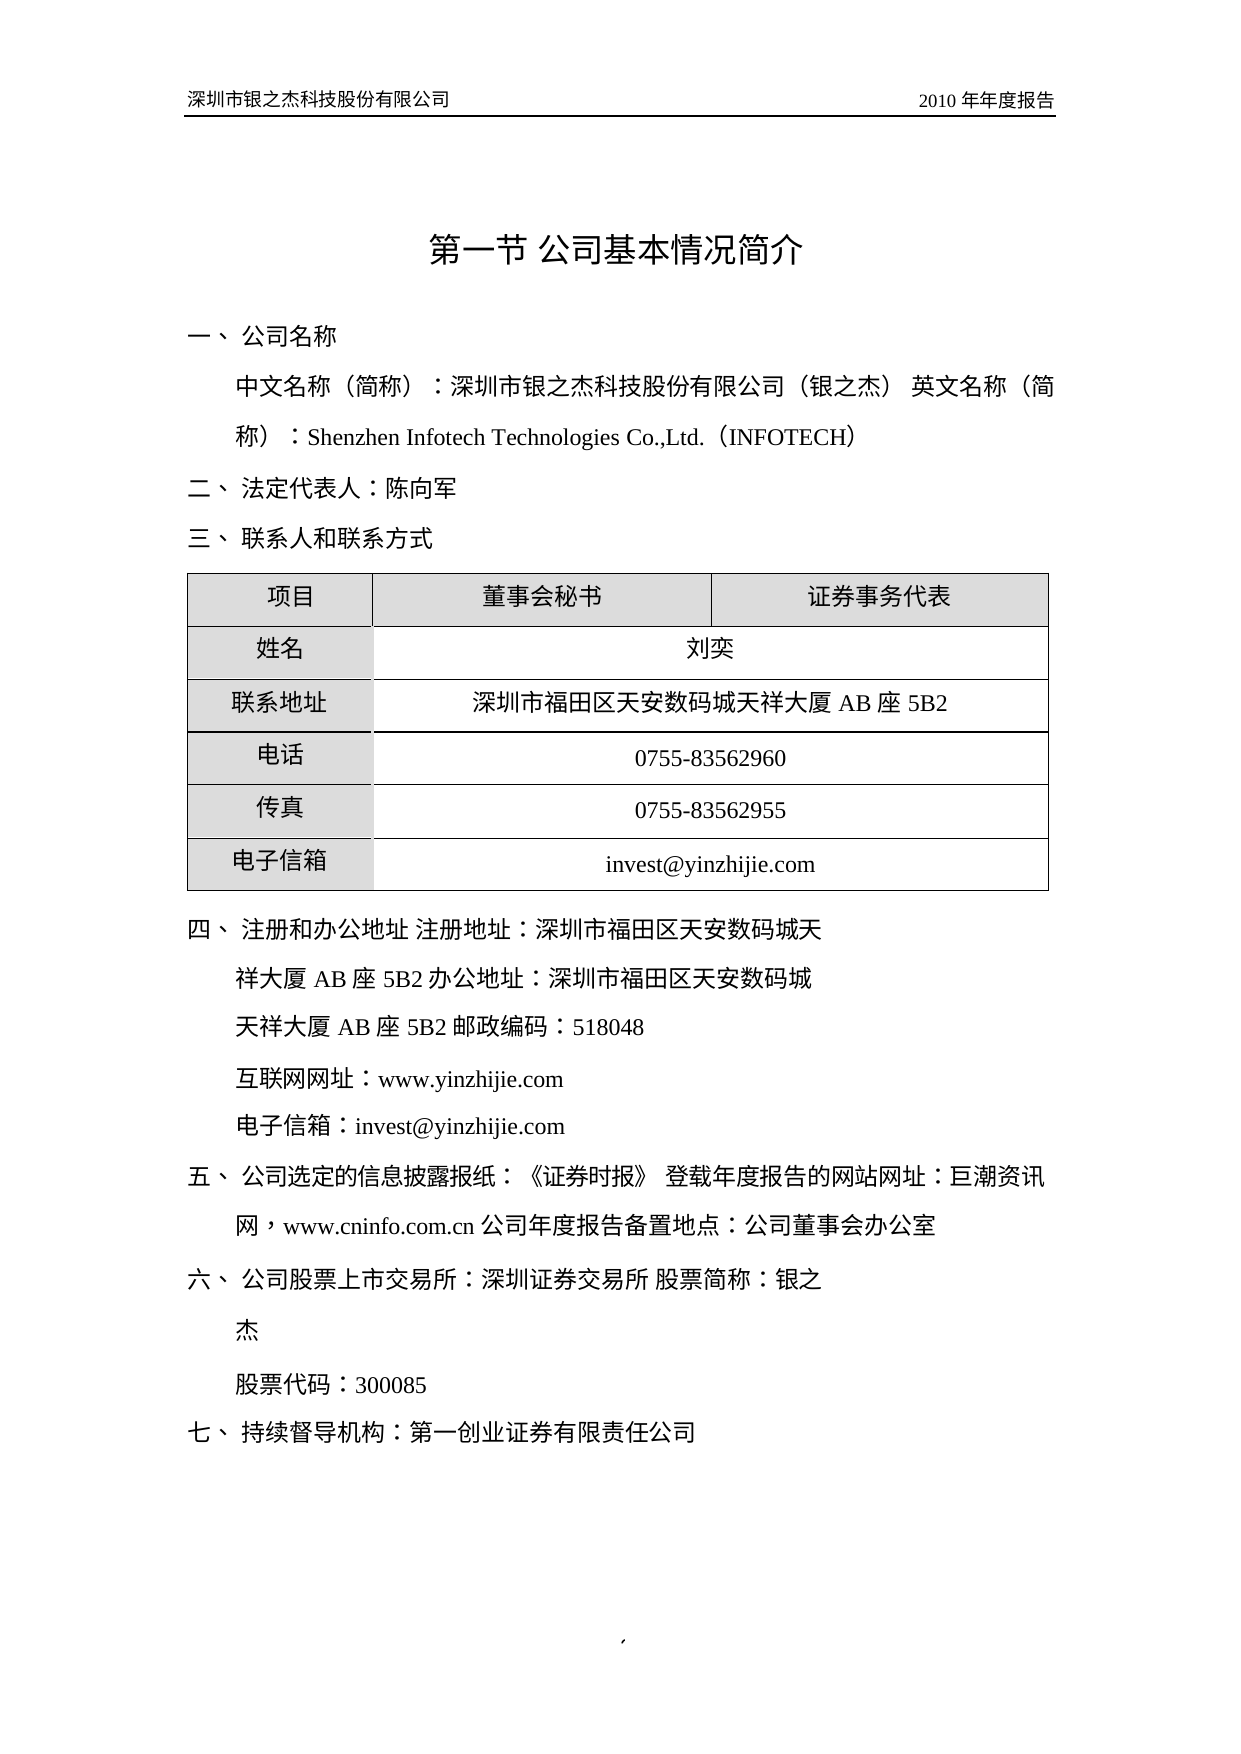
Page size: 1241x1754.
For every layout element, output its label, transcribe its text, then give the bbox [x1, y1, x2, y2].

subtitle 第一节 公司基本情况简介 [428, 227, 1069, 272]
table_header 董事会秘书 [373, 574, 711, 626]
table_cell 0755-83562960 [374, 733, 1048, 784]
table_cell invest@yinzhijie.com [374, 839, 1048, 890]
table_cell 联系地址 [188, 680, 371, 731]
table_cell 传真 [188, 785, 371, 837]
text 一、 公司名称 [187, 319, 1069, 352]
text 六、 公司股票上市交易所：深圳证券交易所 股票简称：银之杰 [187, 1263, 831, 1346]
text 七、 持续督导机构：第一创业证券有限责任公司 [187, 1416, 1069, 1449]
text 四、 注册和办公地址 注册地址：深圳市福田区天安数码城天祥大厦 AB 座 5B2 办公地址：深圳市福田区天安数码城天祥大厦 AB 座 5B2 邮政编码：518048 [187, 912, 831, 1043]
table_cell 0755-83562955 [374, 785, 1048, 837]
table_header 项目 [188, 574, 372, 626]
text 互联网网址：www.yinzhijie.com 电子信箱：invest@yinzhijie.com [235, 1061, 568, 1141]
table_cell 姓名 [188, 627, 371, 678]
table_cell 深圳市福田区天安数码城天祥大厦 AB 座 5B2 [374, 680, 1048, 731]
text 股票代码：300085 [235, 1368, 1069, 1401]
table_cell 电子信箱 [188, 839, 371, 890]
table_header 证券事务代表 [712, 574, 1048, 626]
table_cell 电话 [188, 733, 371, 784]
text 二、 法定代表人：陈向军 三、 联系人和联系方式 [187, 472, 461, 555]
text 中文名称（简称）：深圳市银之杰科技股份有限公司（银之杰） 英文名称（简称）：Shenzhen Infotech Technologies Co.,Ltd.（INFOTECH） [235, 369, 1069, 453]
table_cell 刘奕 [374, 627, 1048, 678]
text 五、 公司选定的信息披露报纸：《证券时报》 登载年度报告的网站网址：巨潮资讯网，www.cninfo.com.cn 公司年度报告备置地点：公司董事会办公室 [187, 1159, 1069, 1241]
